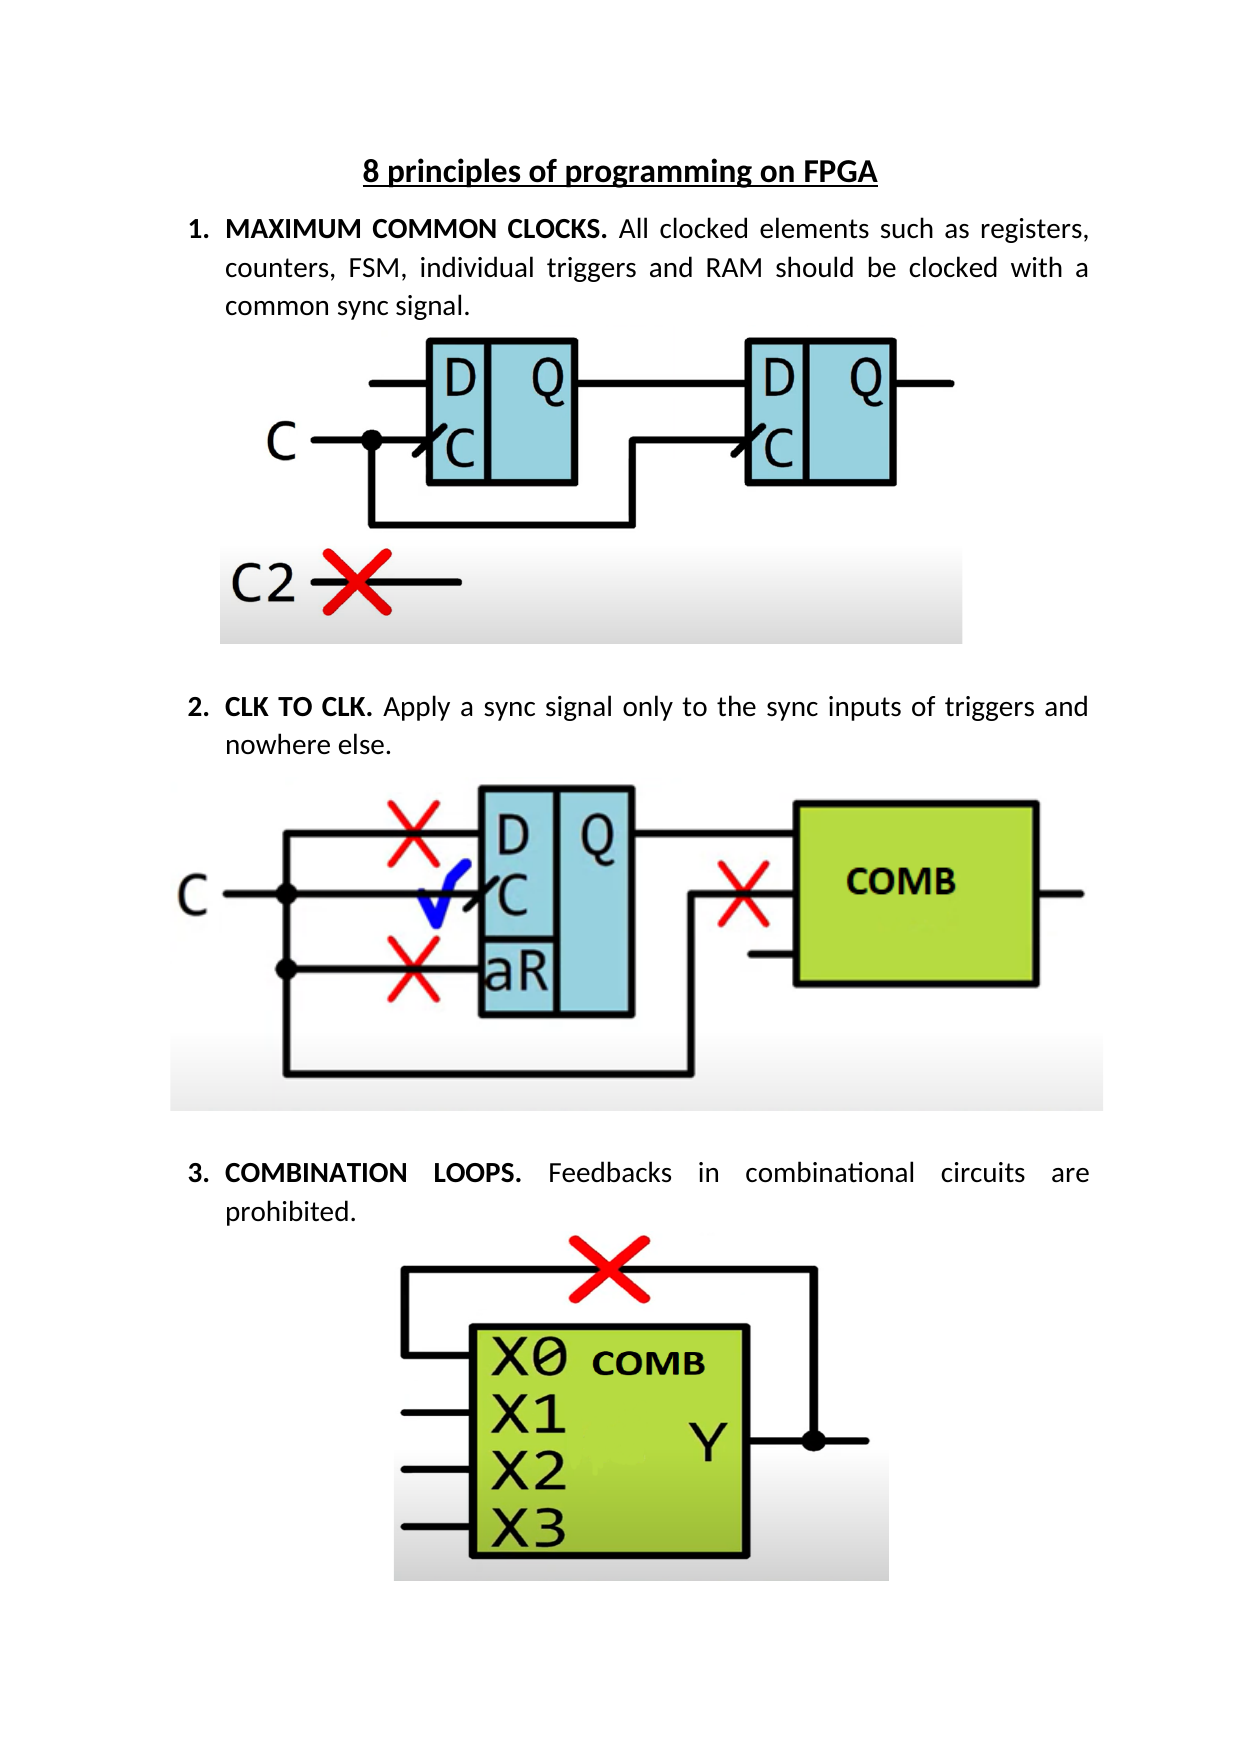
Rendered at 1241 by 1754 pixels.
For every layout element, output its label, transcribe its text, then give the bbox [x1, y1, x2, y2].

list MAXIMUM COMMON CLOCKS. All clocked elements such as registers, counters, FSM, individual triggers and RAM should be clocked with a common sync signal. [187, 211, 1090, 323]
picture [393, 1231, 889, 1581]
list CLK TO CLK. Apply a sync signal only to the sync inputs of triggers and nowhere else. [187, 688, 1090, 762]
text 8 principles of programming on FPGA [150, 150, 1090, 191]
picture [220, 325, 963, 644]
list COMBINATION LOOPS. Feedbacks in combinational circuits are prohibited. [187, 1154, 1090, 1228]
picture [170, 777, 1104, 1111]
